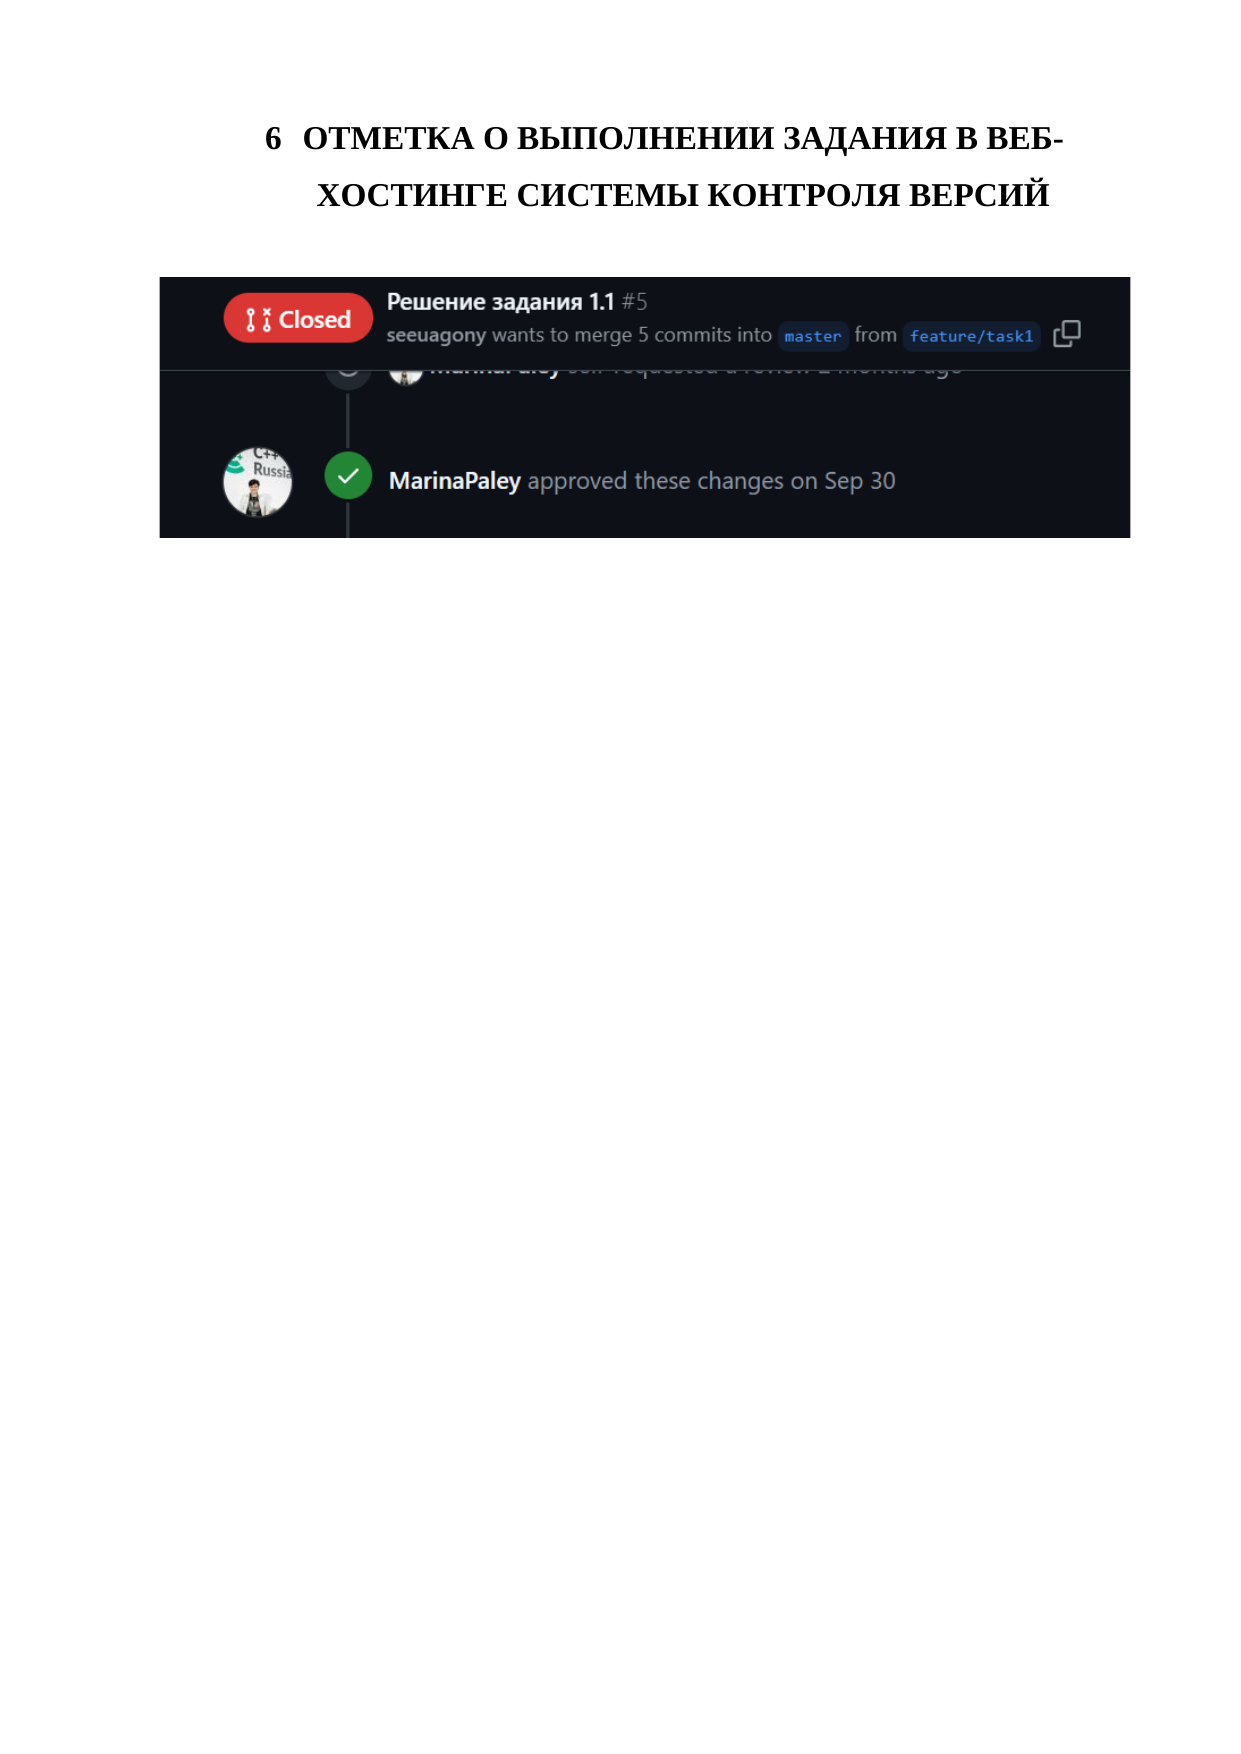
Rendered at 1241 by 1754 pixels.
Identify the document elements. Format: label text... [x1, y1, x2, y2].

text Отметка о выполнении задания в веб-хостинге системы контроля версий [177, 118, 1152, 214]
picture [158, 277, 1130, 537]
